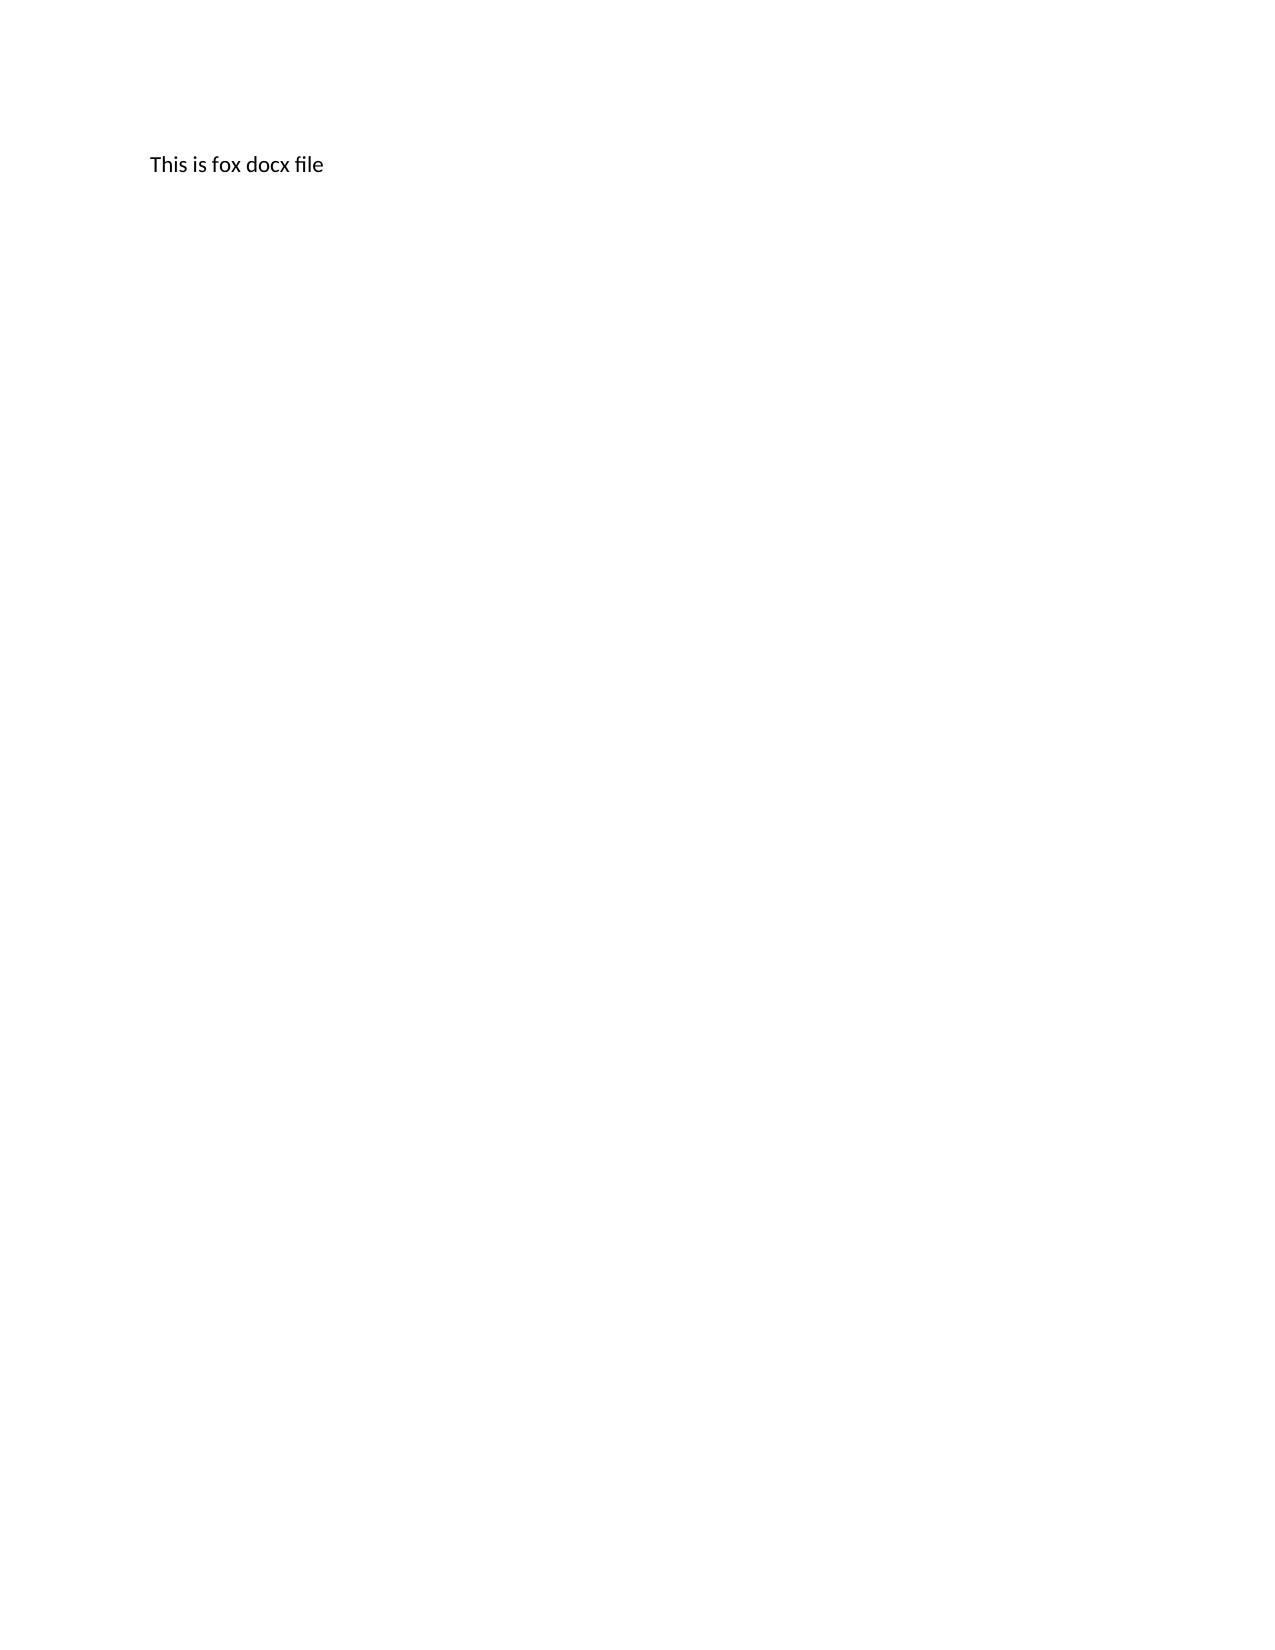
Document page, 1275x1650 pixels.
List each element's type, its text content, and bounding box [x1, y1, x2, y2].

text This is fox docx file [150, 150, 1125, 178]
